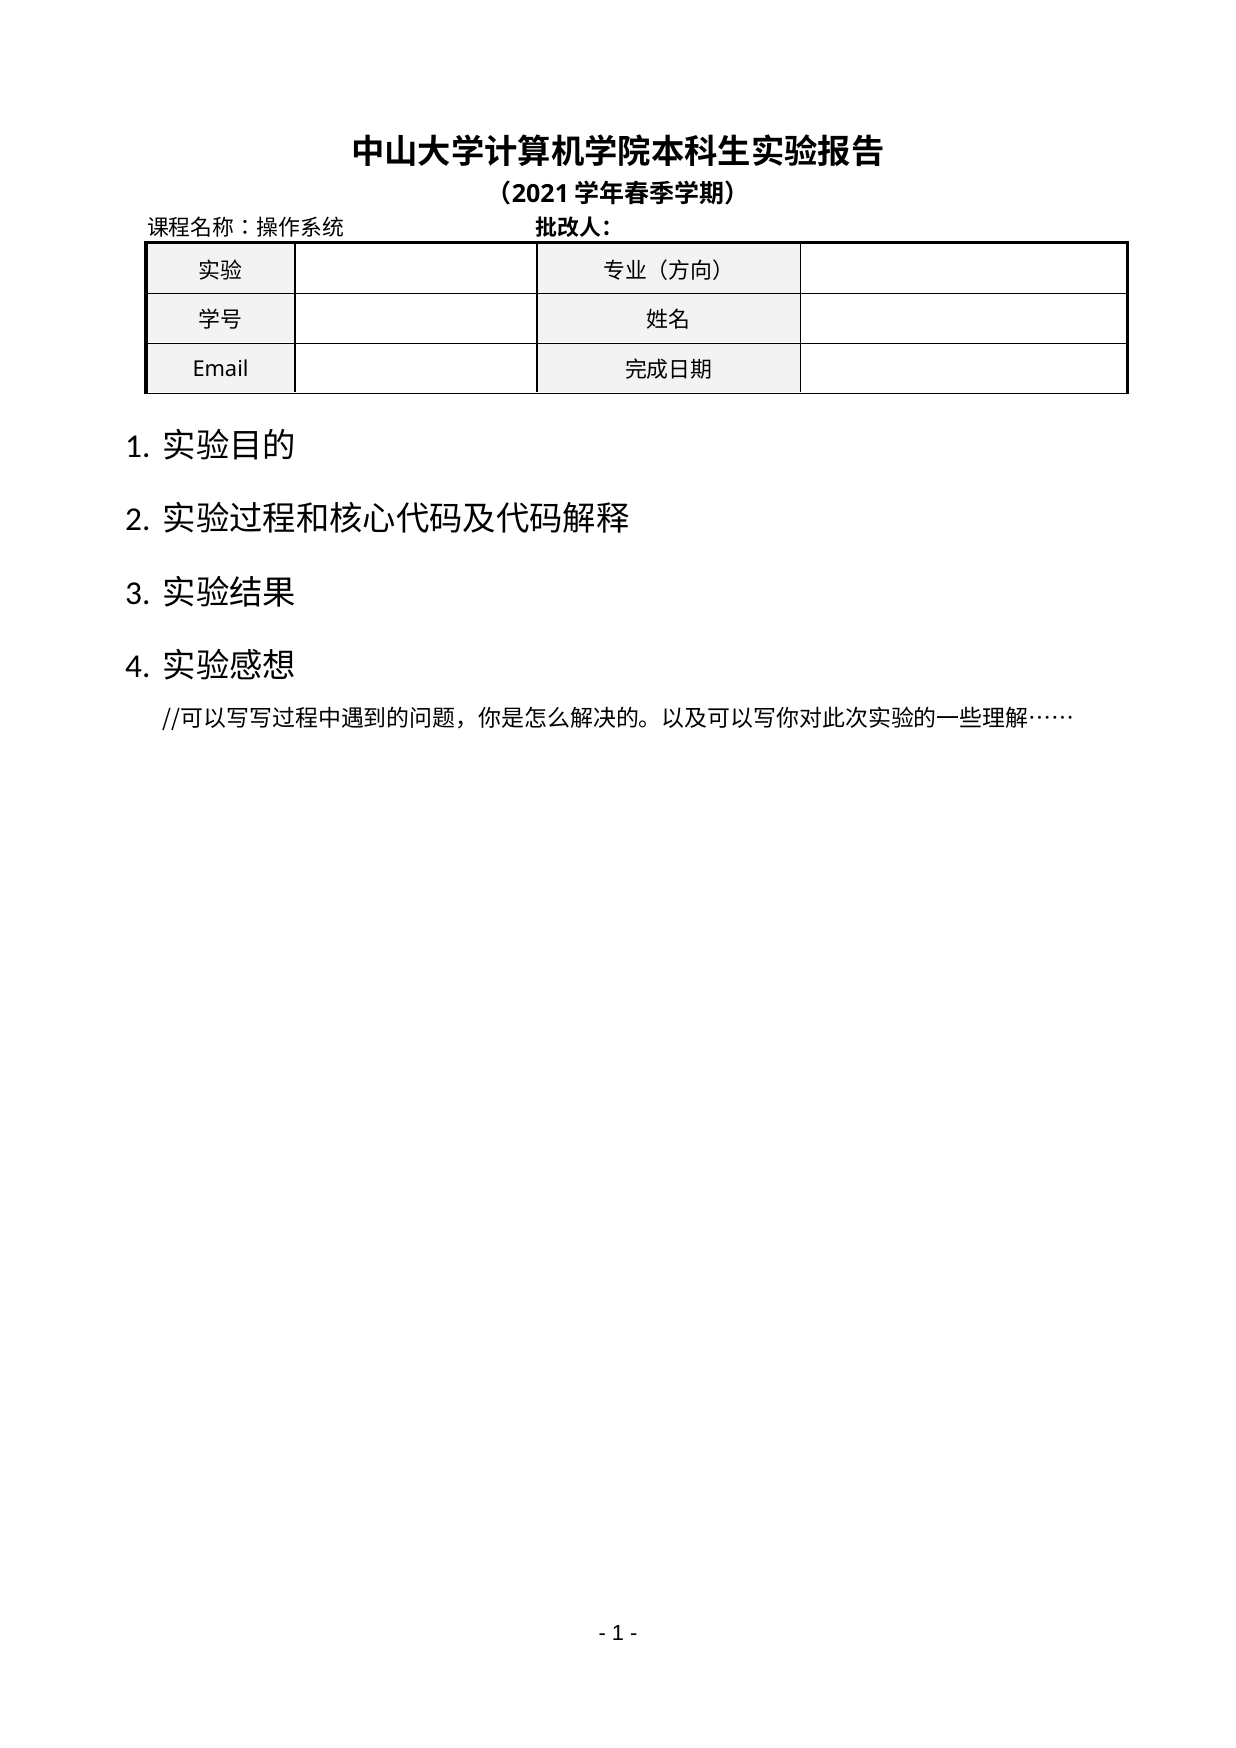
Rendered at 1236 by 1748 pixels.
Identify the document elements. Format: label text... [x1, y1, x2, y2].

table_header [801, 244, 1126, 293]
subtitle 实验感想 [125, 639, 1110, 687]
table_cell 学号 [148, 294, 294, 342]
subtitle 实验结果 [125, 565, 1110, 614]
text 中山大学计算机学院本科生实验报告 [125, 125, 1110, 173]
table_header 实验 [148, 244, 294, 293]
text //可以写写过程中遇到的问题，你是怎么解决的。以及可以写你对此次实验的一些理解…… [162, 699, 1110, 733]
table_cell 姓名 [538, 294, 800, 342]
table_cell 完成日期 [538, 344, 800, 392]
table_cell [801, 294, 1126, 342]
subtitle 实验过程和核心代码及代码解释 [125, 492, 1110, 540]
subtitle 实验目的 [125, 419, 1110, 467]
table_cell [801, 344, 1126, 392]
text （2021学年春季学期） [125, 173, 1110, 209]
table_cell [296, 294, 536, 342]
table_header [296, 244, 536, 293]
table_cell [296, 344, 536, 392]
table_header 专业（方向） [538, 244, 800, 293]
text 课程名称：操作系统 批改人： [125, 209, 1110, 241]
table_cell Email [148, 344, 294, 392]
